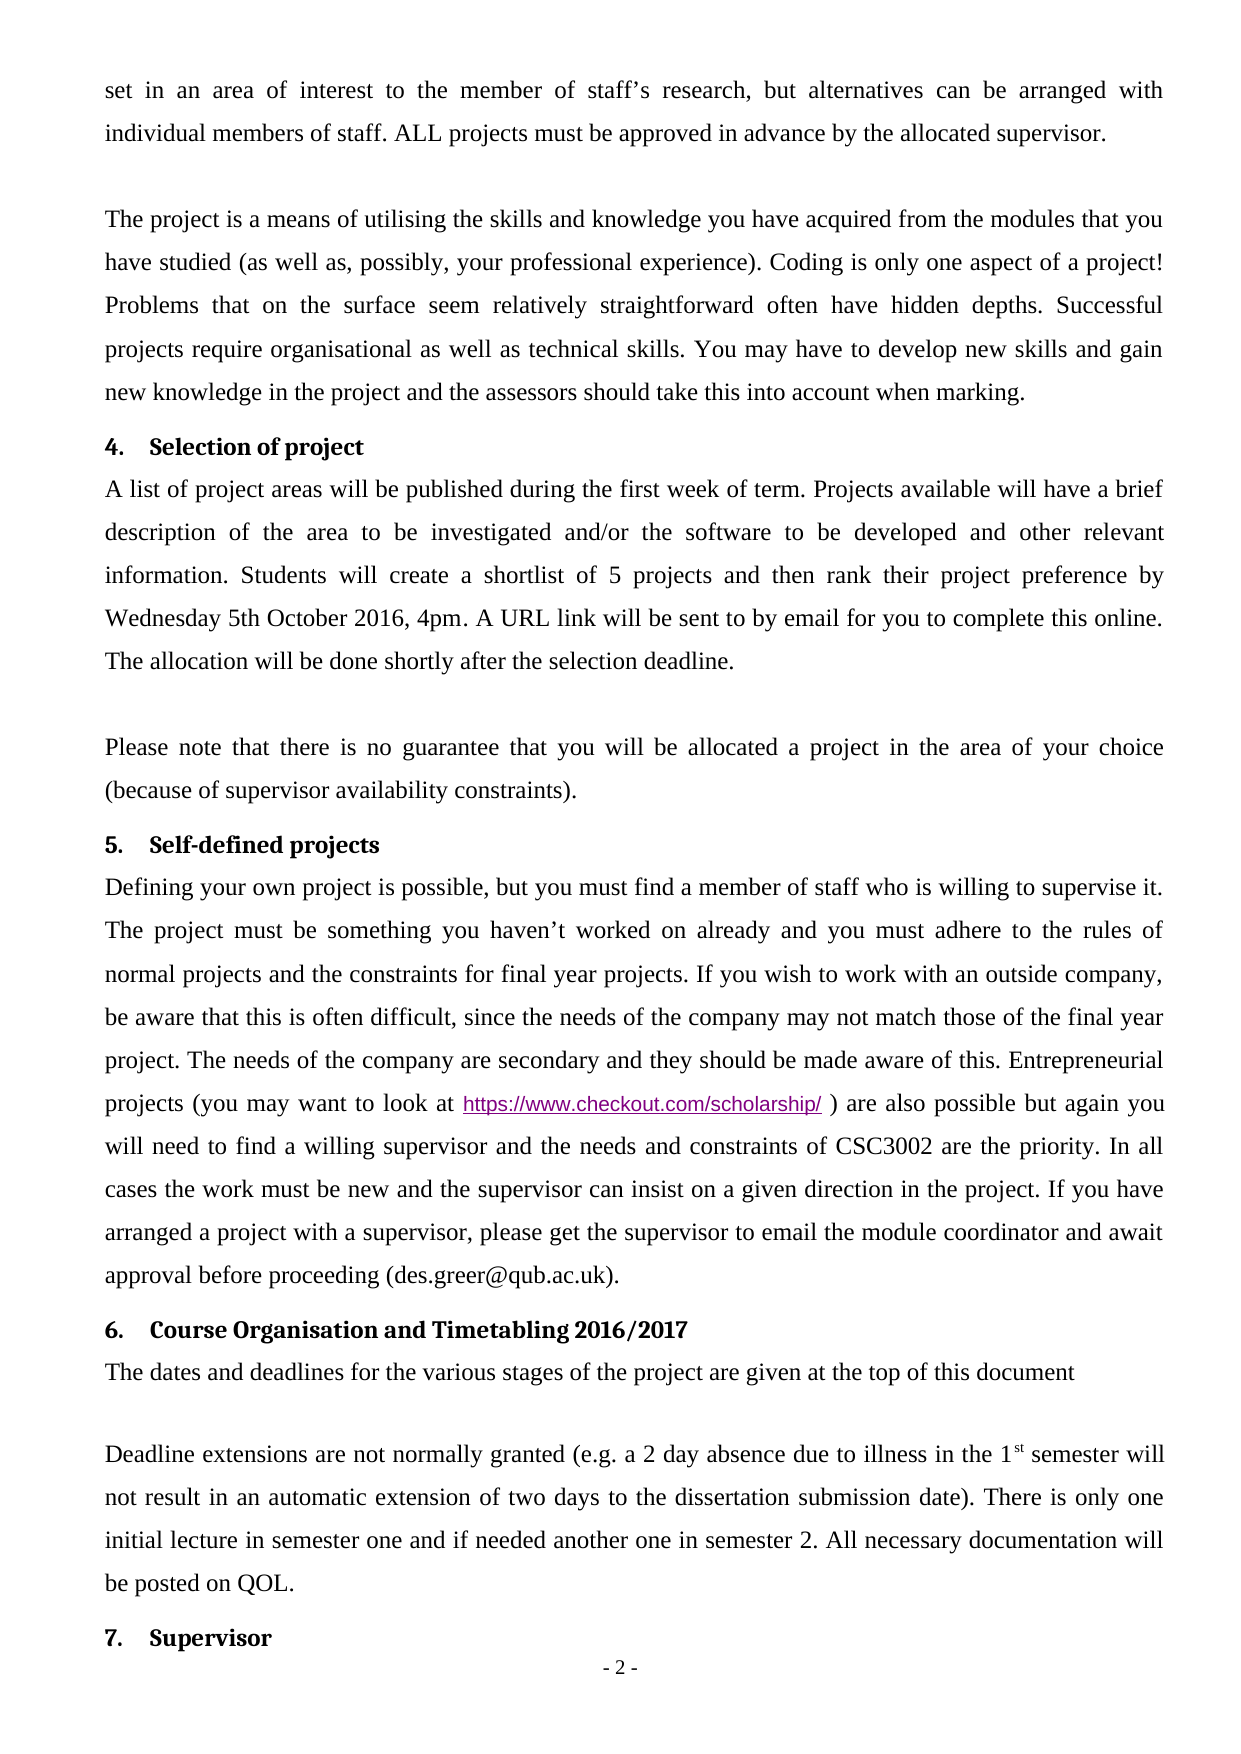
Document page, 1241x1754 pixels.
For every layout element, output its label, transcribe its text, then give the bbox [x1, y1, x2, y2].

text Defining your own project is possible, but you must find a member of staff who is willing to supervise it. The project must be something you haven’t worked on already and you must adhere to the rules of normal projects and the constraints for final year projects. If you wish to work with an outside company, be aware that this is often difficult, since the needs of the company may not match those of the final year project. The needs of the company are secondary and they should be made aware of this. Entrepreneurial projects (you may want to look at https://www.checkout.com/scholarship/ ) are also possible but again you will need to find a willing supervisor and the needs and constraints of CSC3002 are the priority. In all cases the work must be new and the supervisor can insist on a given direction in the project. If you have arranged a project with a supervisor, please get the supervisor to email the module coordinator and await approval before proceeding (des.greer@qub.ac.uk). [104, 872, 1165, 1289]
subtitle Course Organisation and Timetabling 2016/2017 [104, 1316, 1165, 1345]
text The project is a means of utilising the skills and knowledge you have acquired from the modules that you have studied (as well as, possibly, your professional experience). Coding is only one aspect of a project! Problems that on the surface seem relatively straightforward often have hidden depths. Successful projects require organisational as well as technical skills. You may have to develop new skills and gain new knowledge in the project and the assessors should take this into account when marking. [104, 204, 1165, 406]
text Deadline extensions are not normally granted (e.g. a 2 day absence due to illness in the 1st semester will not result in an automatic extension of two days to the dissertation submission date). There is only one initial lecture in semester one and if needed another one in semester 2. All necessary documentation will be posted on QOL. [104, 1439, 1165, 1597]
subtitle Selection of project [104, 432, 1165, 461]
text A list of project areas will be published during the first week of term. Projects available will have a brief description of the area to be investigated and/or the software to be developed and other relevant information. Students will create a shortlist of 5 projects and then rank their project preference by Wednesday 5th October 2016, 4pm. A URL link will be sent to by email for you to complete this online. The allocation will be done shortly after the selection deadline. [104, 474, 1165, 675]
text Please note that there is no guarantee that you will be allocated a project in the area of your choice (because of supervisor availability constraints). [104, 732, 1165, 804]
text The dates and deadlines for the various stages of the project are given at the top of this document [104, 1357, 1165, 1386]
subtitle Supervisor [104, 1624, 1165, 1653]
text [104, 75, 1165, 147]
subtitle Self-defined projects [104, 831, 1165, 860]
